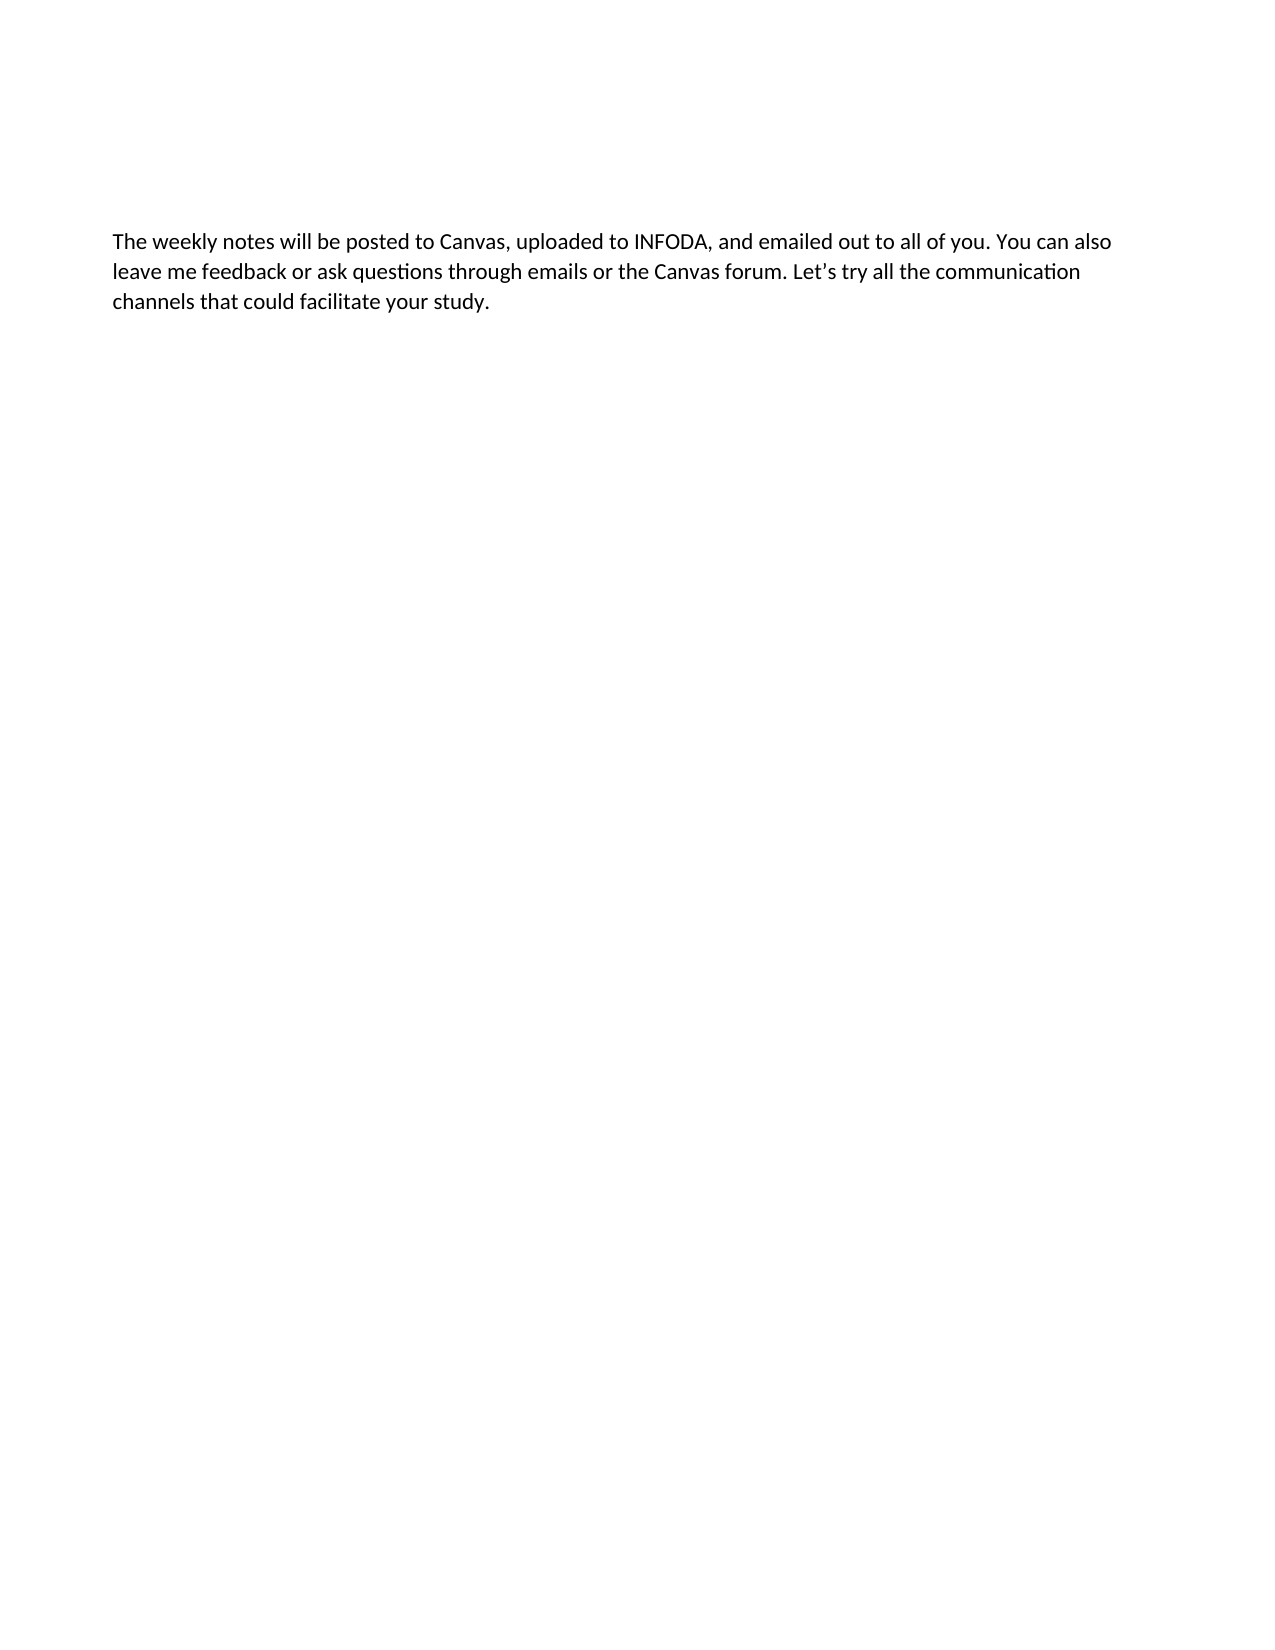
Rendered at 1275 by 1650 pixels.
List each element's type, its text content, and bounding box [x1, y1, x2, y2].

text The weekly notes will be posted to Canvas, uploaded to INFODA, and emailed out to all of you. You can also leave me feedback or ask questions through emails or the Canvas forum. Let’s try all the communication channels that could facilitate your study. [112, 227, 1162, 316]
